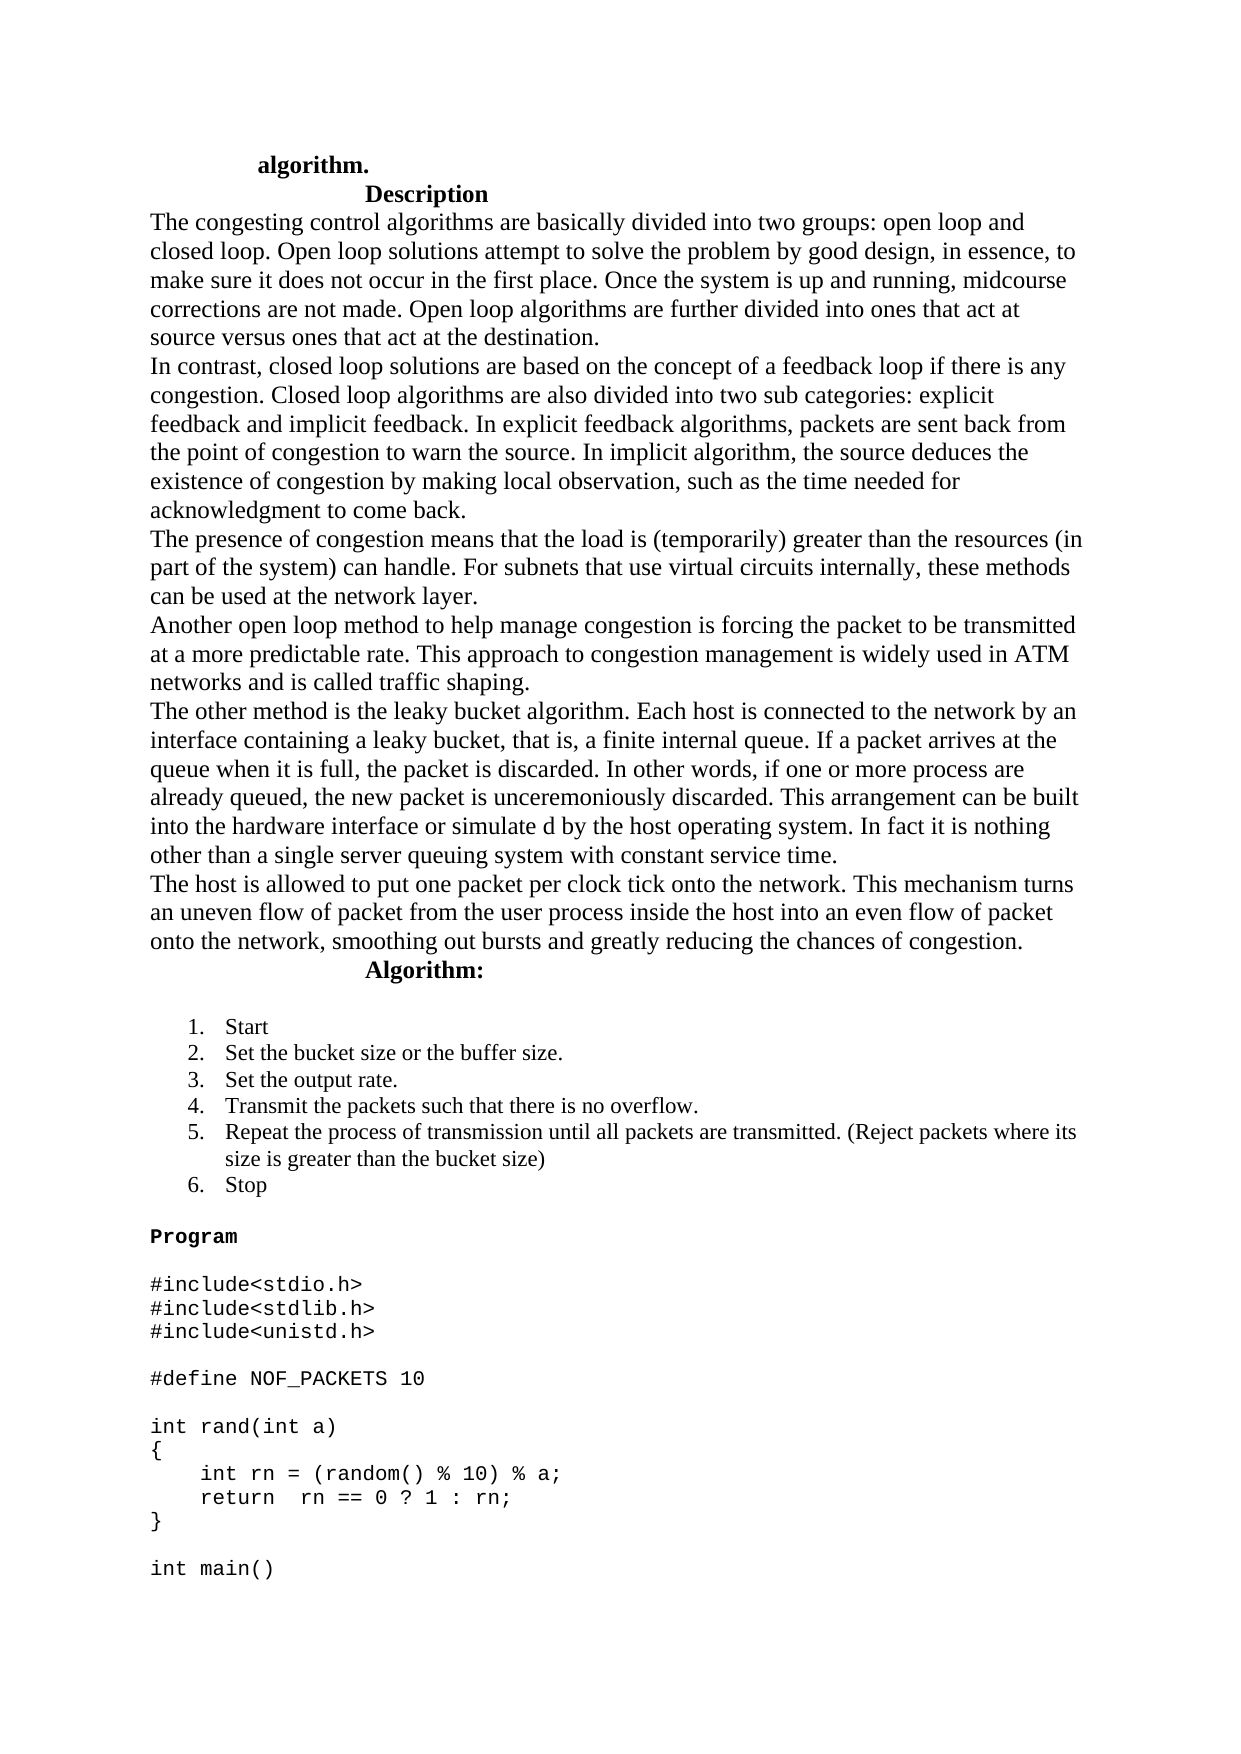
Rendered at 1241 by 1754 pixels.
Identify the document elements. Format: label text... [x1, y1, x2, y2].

text } [150, 1510, 1090, 1534]
text In contrast, closed loop solutions are based on the concept of a feedback loop if there is any congestion. Closed loop algorithms are also divided into two sub categories: explicit feedback and implicit feedback. In explicit feedback algorithms, packets are sent back from the point of congestion to warn the source. In implicit algorithm, the source deduces the existence of congestion by making local observation, such as the time needed for acknowledgment to come back. [150, 351, 1090, 524]
list Set the output rate. [187, 1066, 1090, 1092]
text #include<stdio.h> [150, 1274, 1090, 1297]
list Start [187, 1013, 1090, 1039]
list Stop [187, 1171, 1090, 1197]
list Set the bucket size or the buffer size. [187, 1039, 1090, 1066]
text The congesting control algorithms are basically divided into two groups: open loop and closed loop. Open loop solutions attempt to solve the problem by good design, in essence, to make sure it does not occur in the first place. Once the system is up and running, midcourse corrections are not made. Open loop algorithms are further divided into ones that act at source versus ones that act at the destination. [150, 207, 1090, 351]
text int rn = (random() % 10) % a; [150, 1463, 1090, 1487]
text { [150, 1439, 1090, 1463]
text int rand(int a) [150, 1416, 1090, 1439]
text The presence of congestion means that the load is (temporarily) greater than the resources (in part of the system) can handle. For subnets that use virtual circuits internally, these methods can be used at the network layer. [150, 524, 1090, 610]
text return rn == 0 ? 1 : rn; [150, 1487, 1090, 1510]
list Repeat the process of transmission until all packets are transmitted. (Reject packets where its size is greater than the bucket size) [187, 1118, 1090, 1171]
list Transmit the packets such that there is no overflow. [187, 1092, 1090, 1118]
text #include<stdlib.h> [150, 1297, 1090, 1321]
text int main() [150, 1558, 1090, 1581]
text #include<unistd.h> [150, 1321, 1090, 1345]
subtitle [257, 150, 1090, 179]
subtitle Algorithm: [257, 955, 1090, 984]
subtitle Description [257, 179, 1090, 207]
text Another open loop method to help manage congestion is forcing the packet to be transmitted at a more predictable rate. This approach to congestion management is widely used in ATM networks and is called traffic shaping. [150, 610, 1090, 696]
text Program [150, 1227, 1090, 1250]
text The host is allowed to put one packet per clock tick onto the network. This mechanism turns an uneven flow of packet from the user process inside the host into an even flow of packet onto the network, smoothing out bursts and greatly reducing the chances of congestion. [150, 869, 1090, 955]
text #define NOF_PACKETS 10 [150, 1368, 1090, 1392]
text The other method is the leaky bucket algorithm. Each host is connected to the network by an interface containing a leaky bucket, that is, a finite internal queue. If a packet arrives at the queue when it is full, the packet is discarded. In other words, if one or more process are already queued, the new packet is unceremoniously discarded. This arrangement can be built into the hardware interface or simulate d by the host operating system. In fact it is nothing other than a single server queuing system with constant service time. [150, 696, 1090, 869]
